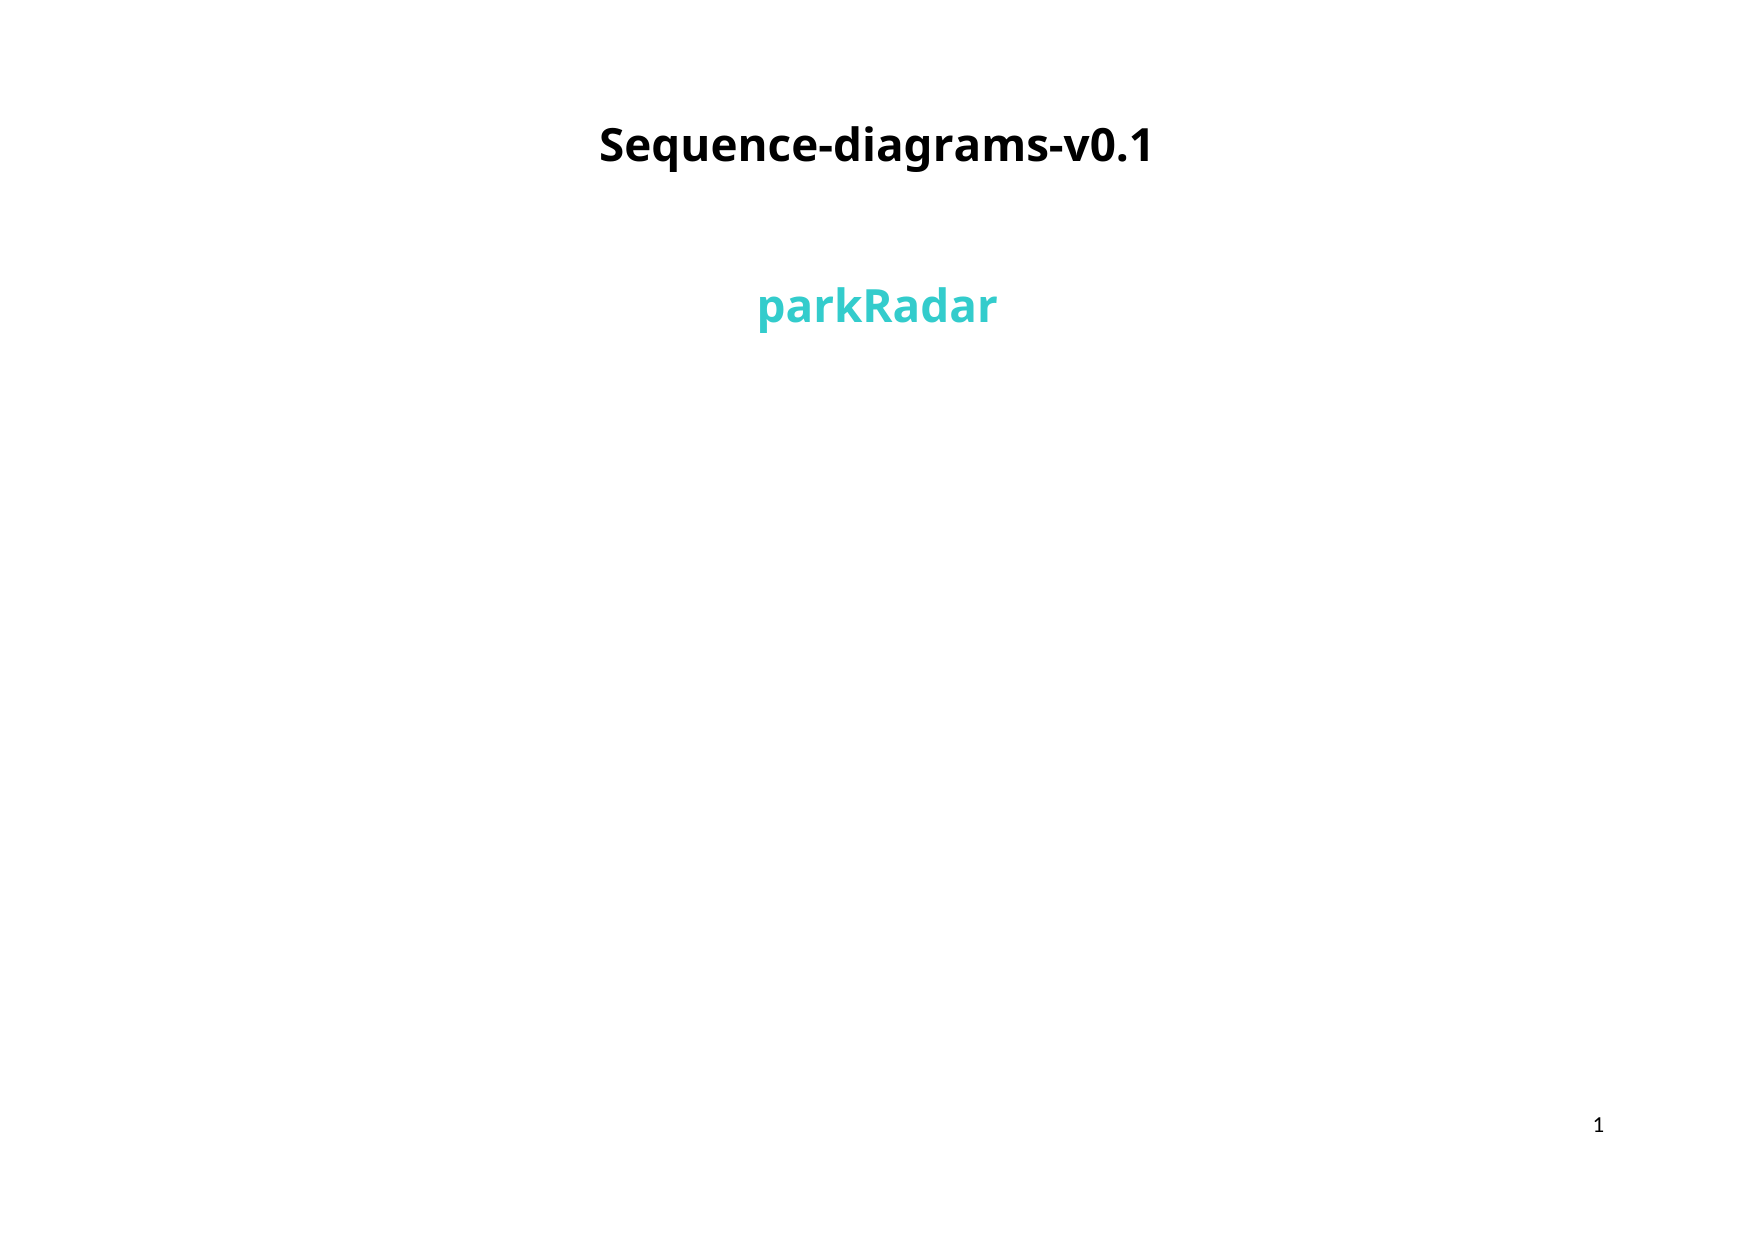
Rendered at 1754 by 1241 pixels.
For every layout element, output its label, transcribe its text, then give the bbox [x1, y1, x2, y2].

text Sequence-diagrams-v0.1 [150, 112, 1604, 175]
text parkRadar [150, 273, 1604, 336]
